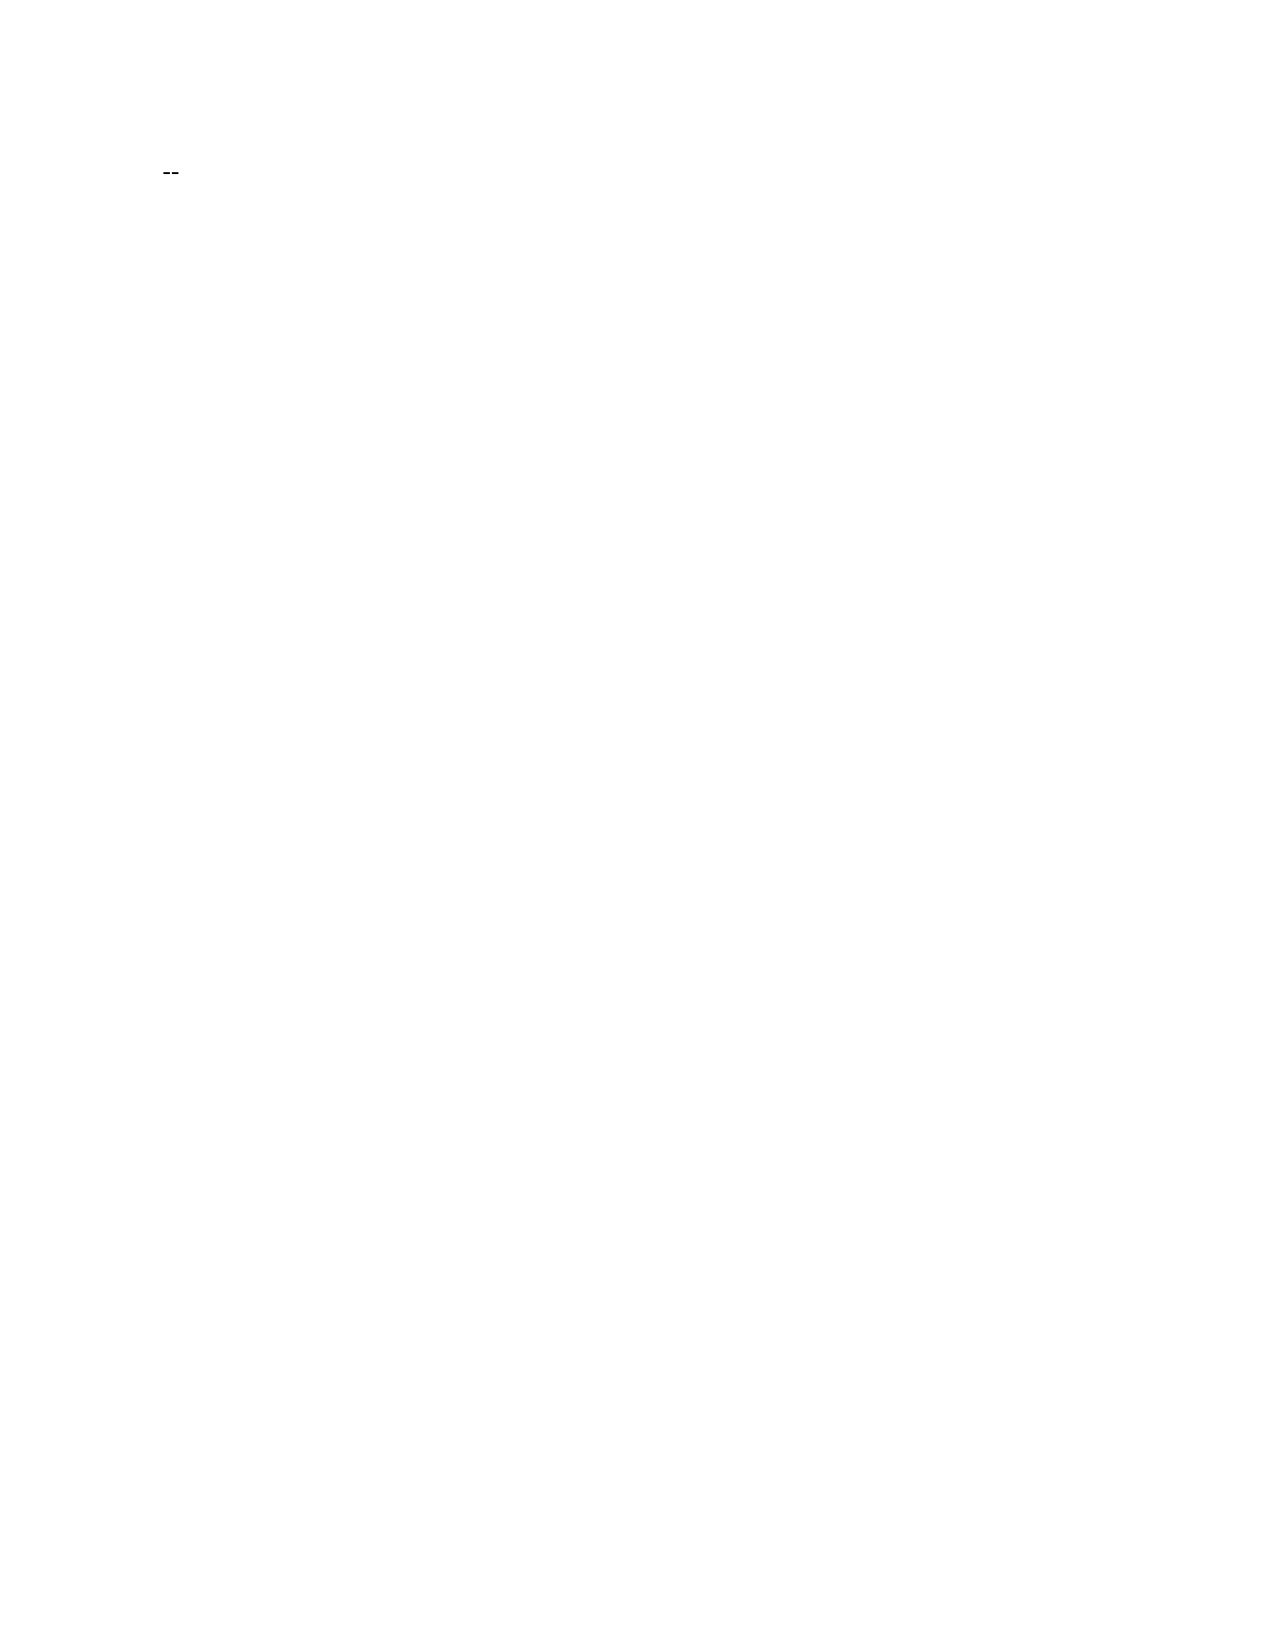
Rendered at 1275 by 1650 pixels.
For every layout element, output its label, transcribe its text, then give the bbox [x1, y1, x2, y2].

text -- [162, 156, 1217, 185]
